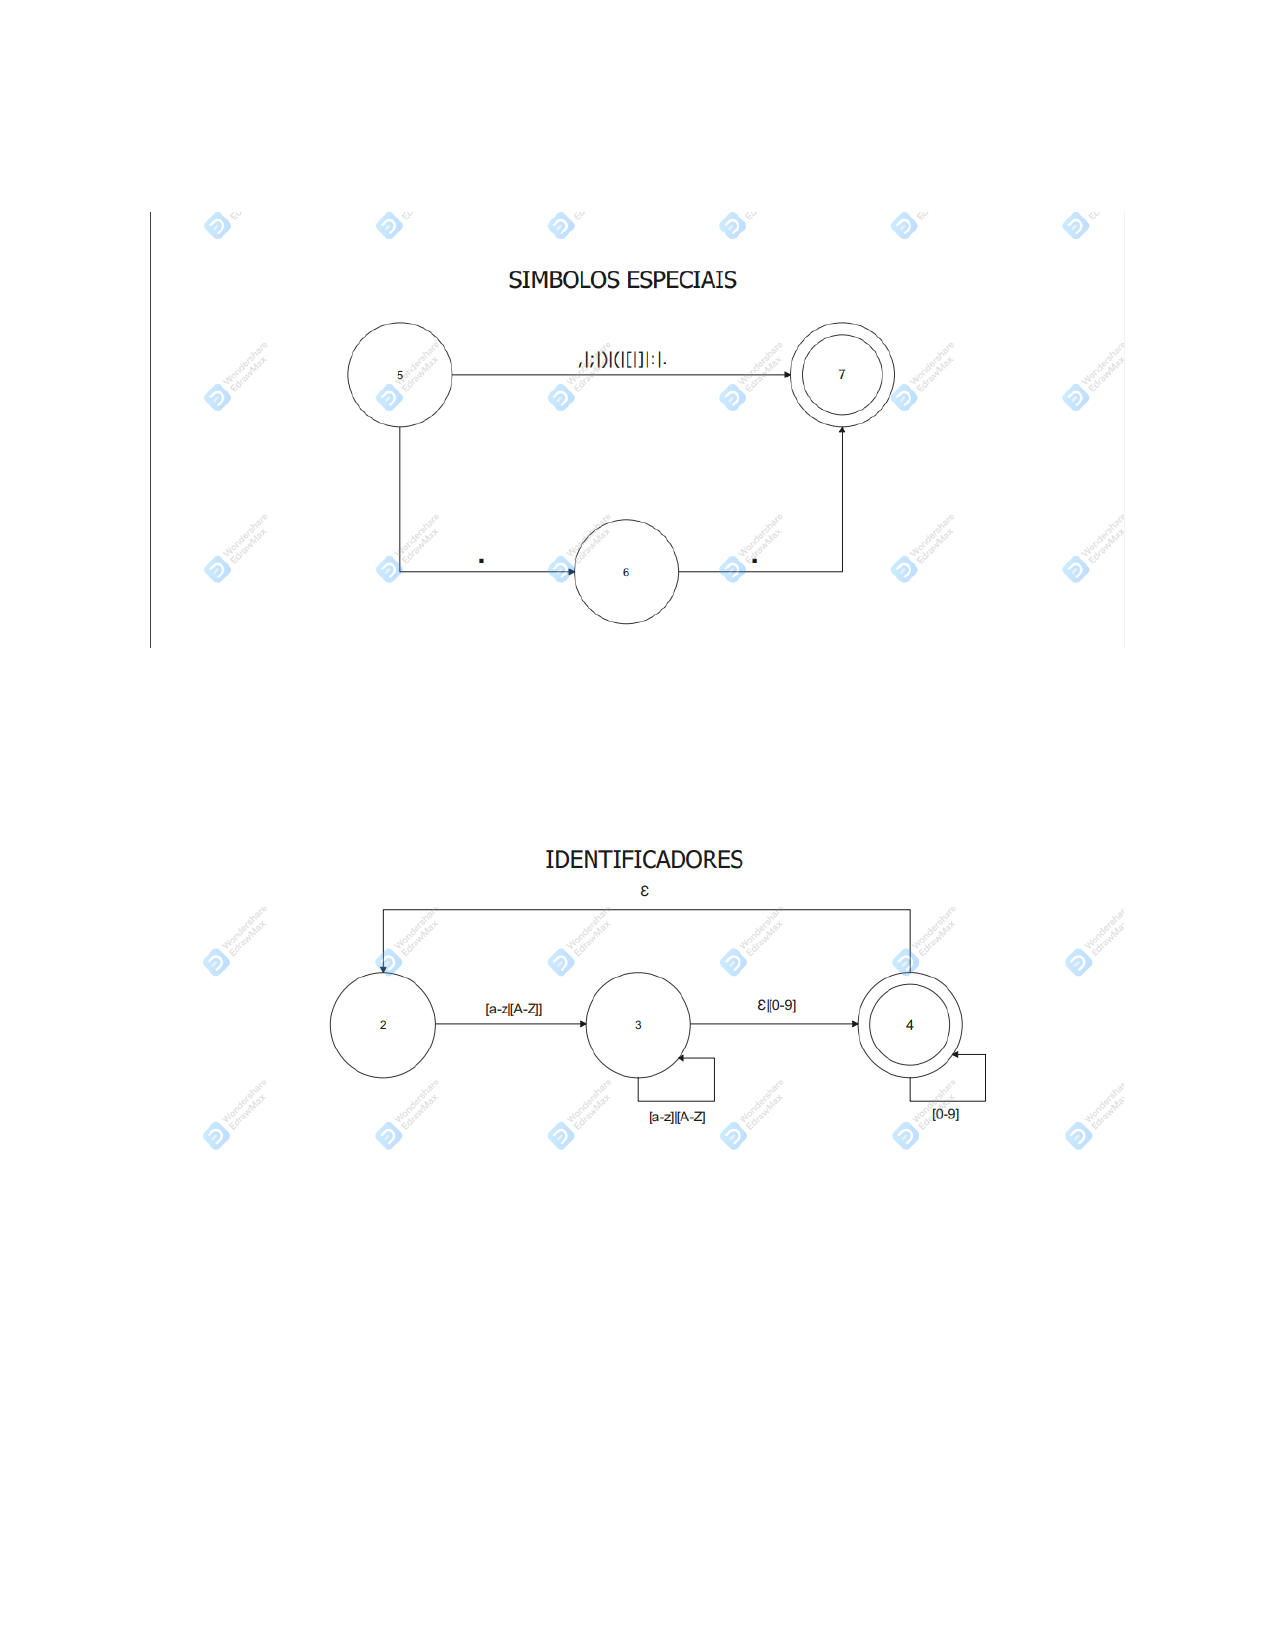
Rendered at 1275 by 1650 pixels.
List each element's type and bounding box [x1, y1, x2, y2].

picture [150, 803, 1125, 1224]
picture [150, 212, 1125, 648]
